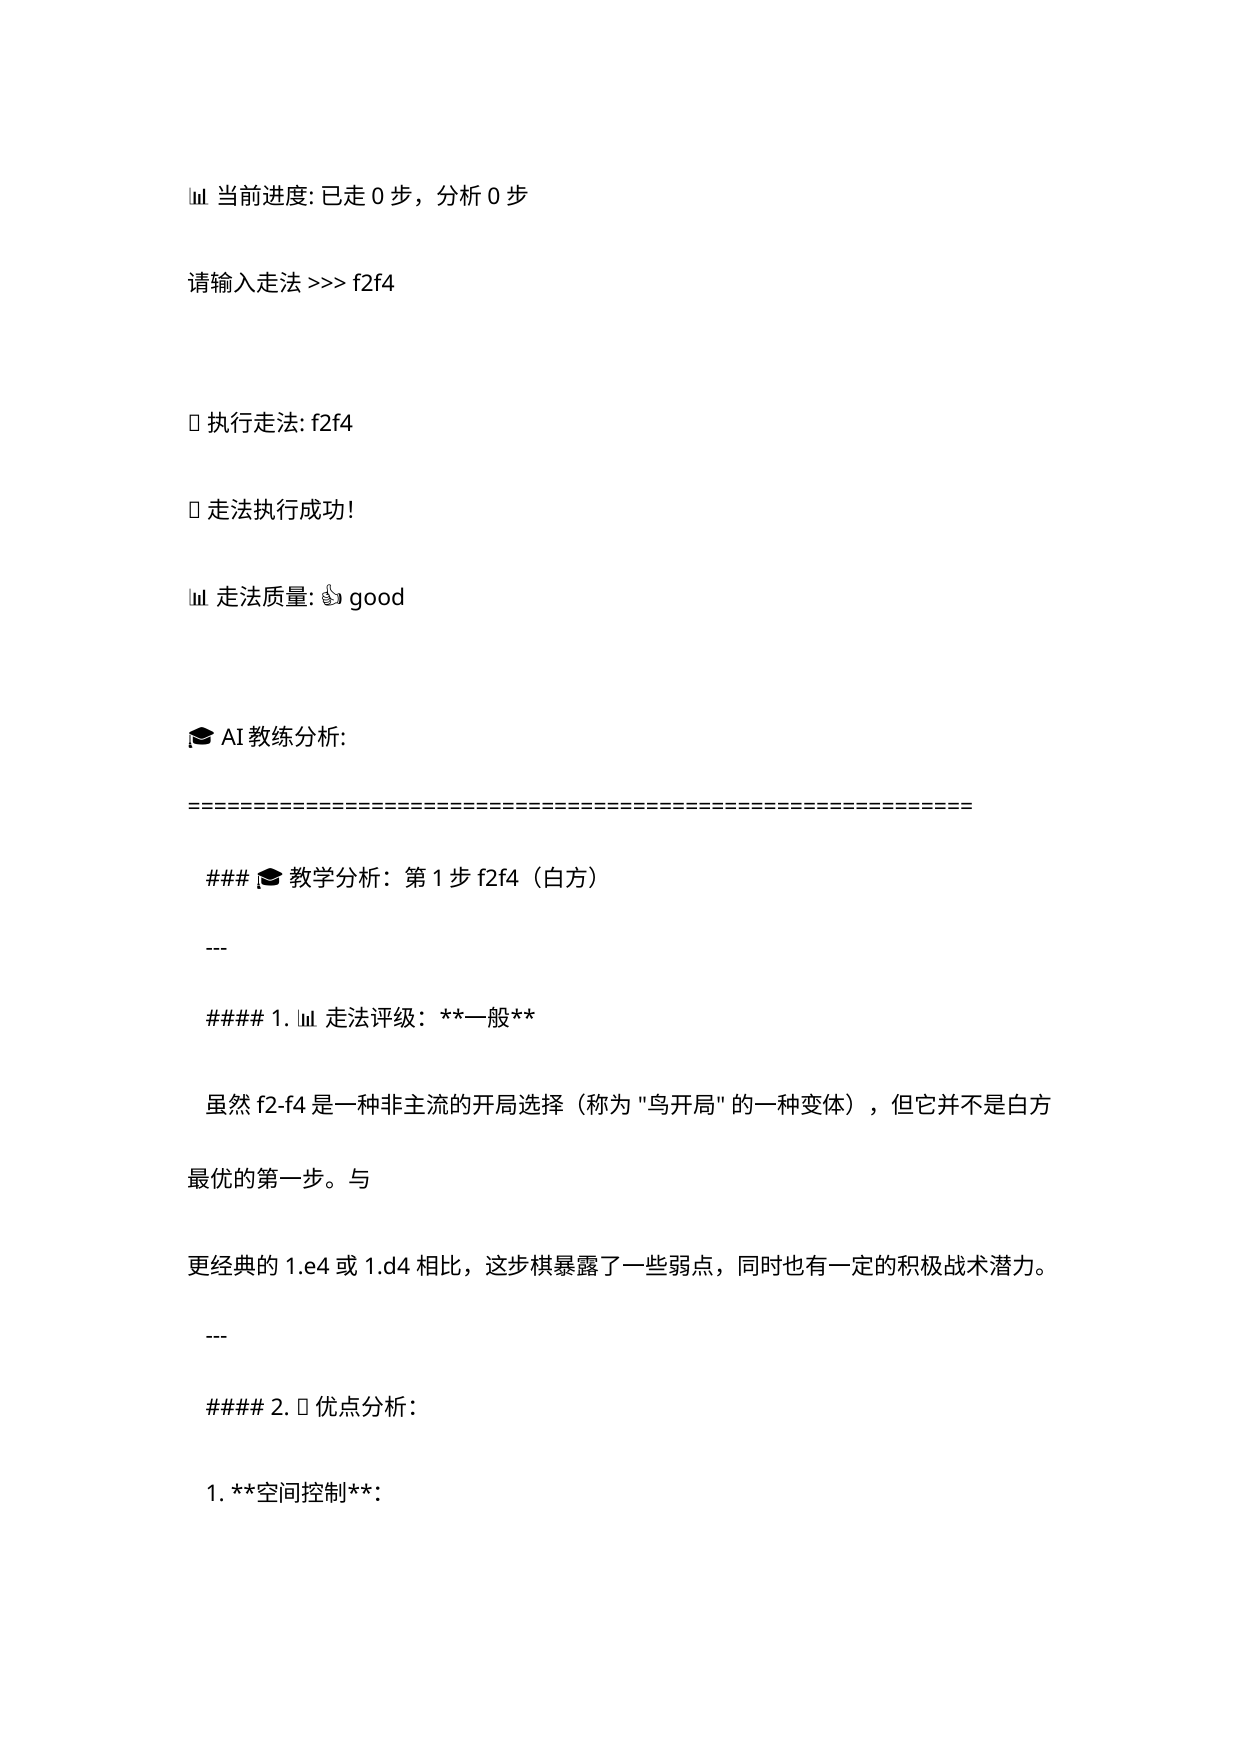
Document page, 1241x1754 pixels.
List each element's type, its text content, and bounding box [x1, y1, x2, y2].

text ============================================================ [187, 790, 1053, 822]
text 📝 执行走法: f2f4 [187, 389, 1053, 454]
text 虽然 f2-f4 是一种非主流的开局选择（称为 "鸟开局" 的一种变体），但它并不是白方最优的第一步。与 [187, 1071, 1053, 1210]
text ### 🎓 教学分析：第1步 f2f4（白方） [187, 843, 1053, 908]
text 更经典的 1.e4 或 1.d4 相比，这步棋暴露了一些弱点，同时也有一定的积极战术潜力。 [187, 1232, 1053, 1297]
text 📊 当前进度: 已走 0 步，分析 0 步 [187, 162, 1053, 227]
text 🎓 AI教练分析: [187, 703, 1053, 768]
text --- [187, 1319, 1053, 1351]
text 请输入走法 >>> f2f4 [187, 249, 1053, 314]
text 📊 走法质量: 👍 good [187, 562, 1053, 627]
text #### 2. ✅ 优点分析： [187, 1372, 1053, 1437]
text #### 1. 📊 走法评级：**一般** [187, 984, 1053, 1049]
text ✅ 走法执行成功！ [187, 476, 1053, 541]
text 1. **空间控制**： [187, 1459, 1053, 1524]
text --- [187, 930, 1053, 963]
